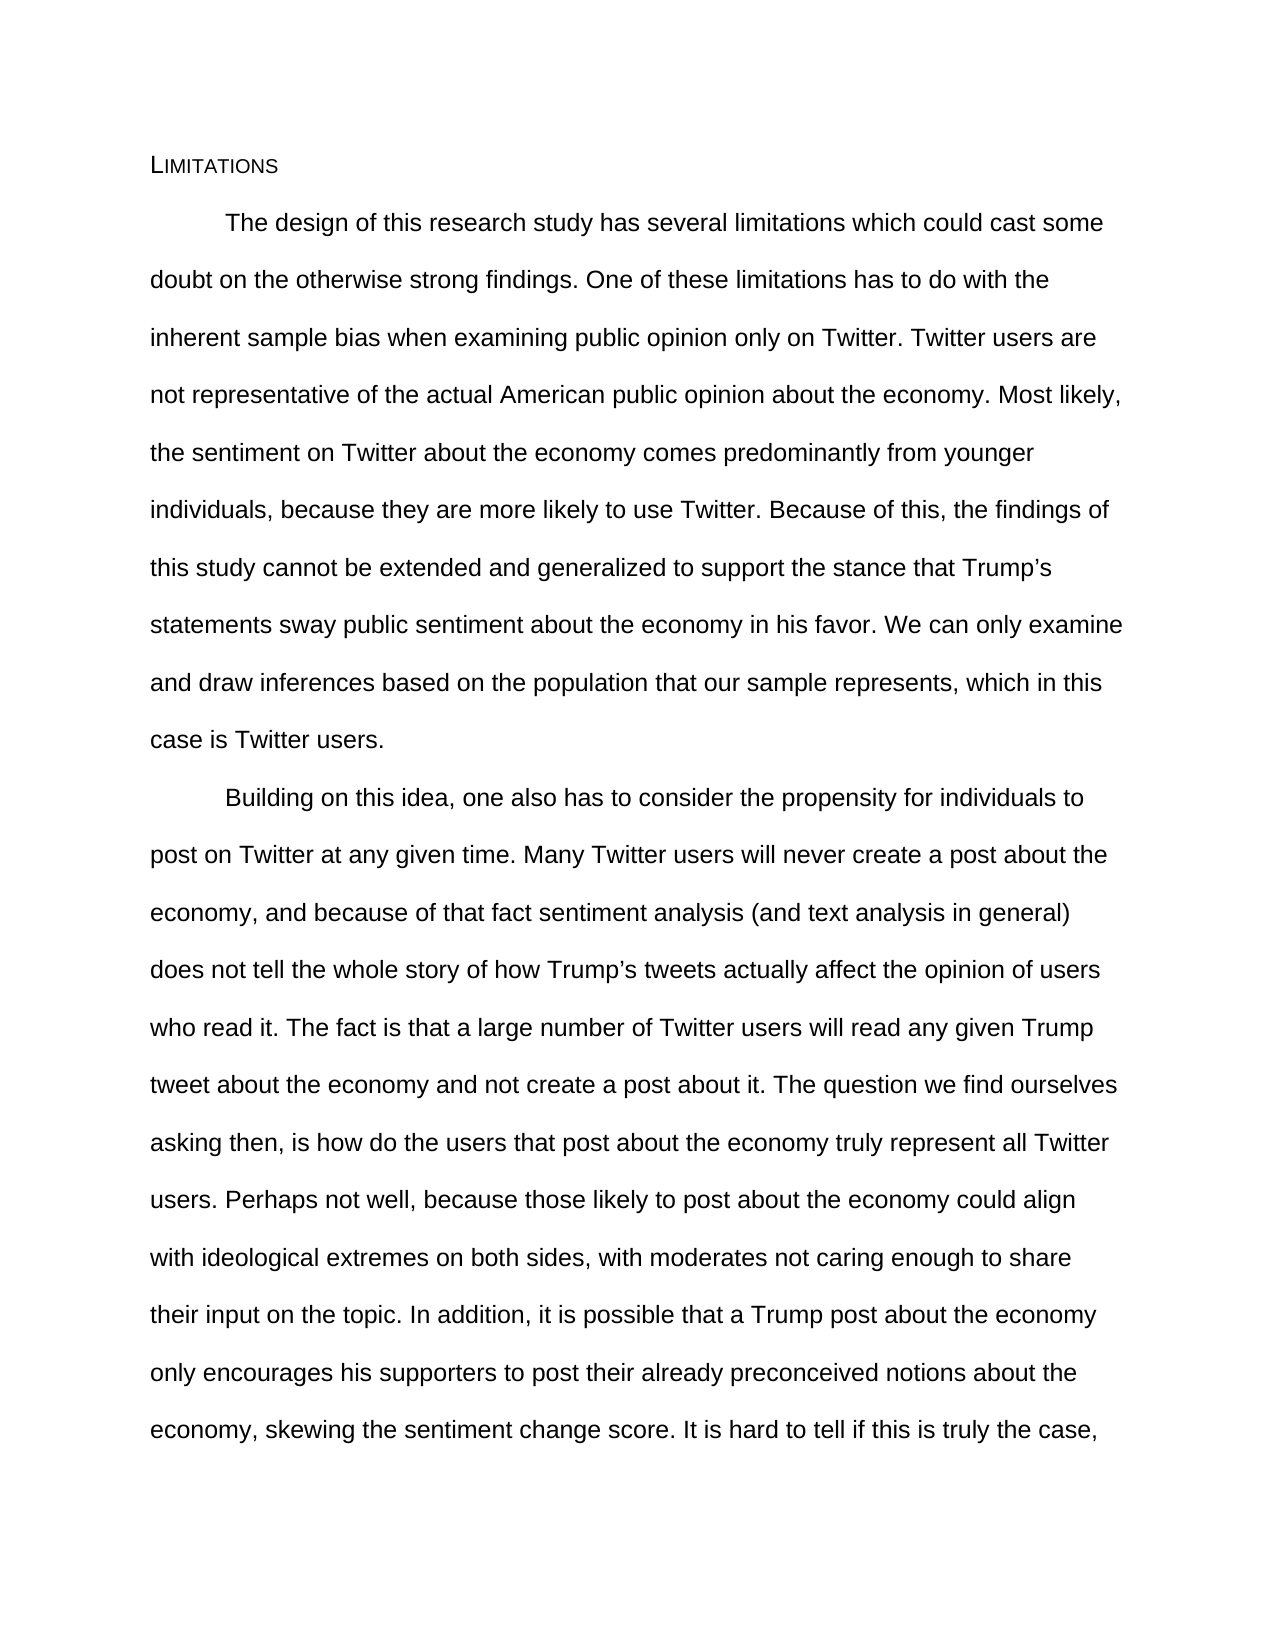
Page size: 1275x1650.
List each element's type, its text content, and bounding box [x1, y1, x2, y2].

text The design of this research study has several limitations which could cast some doubt on the otherwise strong findings. One of these limitations has to do with the inherent sample bias when examining public opinion only on Twitter. Twitter users are not representative of the actual American public opinion about the economy. Most likely, the sentiment on Twitter about the economy comes predominantly from younger individuals, because they are more likely to use Twitter. Because of this, the findings of this study cannot be extended and generalized to support the stance that Trump’s statements sway public sentiment about the economy in his favor. We can only examine and draw inferences based on the population that our sample represents, which in this case is Twitter users. [150, 207, 1125, 754]
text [150, 782, 1125, 1444]
text Limitations [150, 150, 1125, 179]
